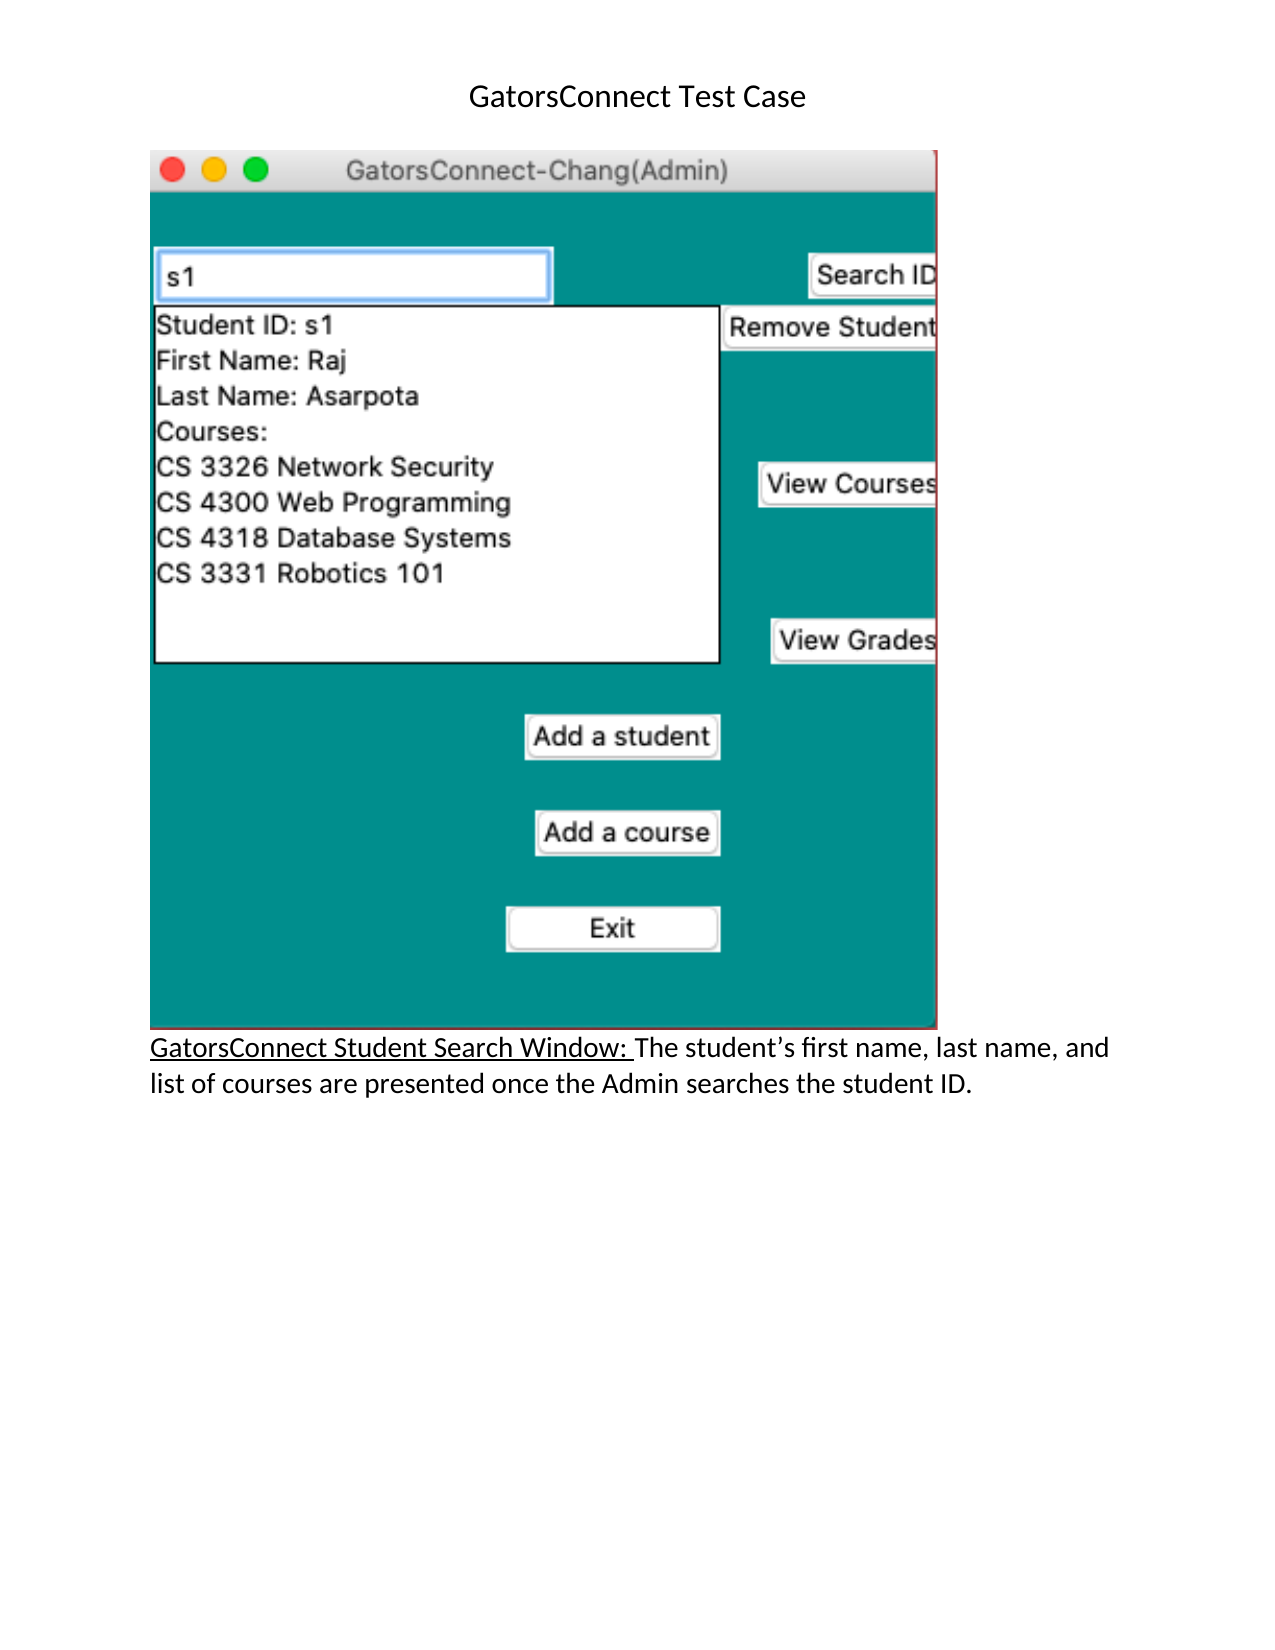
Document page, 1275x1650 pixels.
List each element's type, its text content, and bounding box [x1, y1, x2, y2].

picture [150, 150, 938, 1030]
text GatorsConnect Student Search Window: The student’s first name, last name, and list of courses are presented once the Admin searches the student ID. [150, 1029, 1125, 1100]
